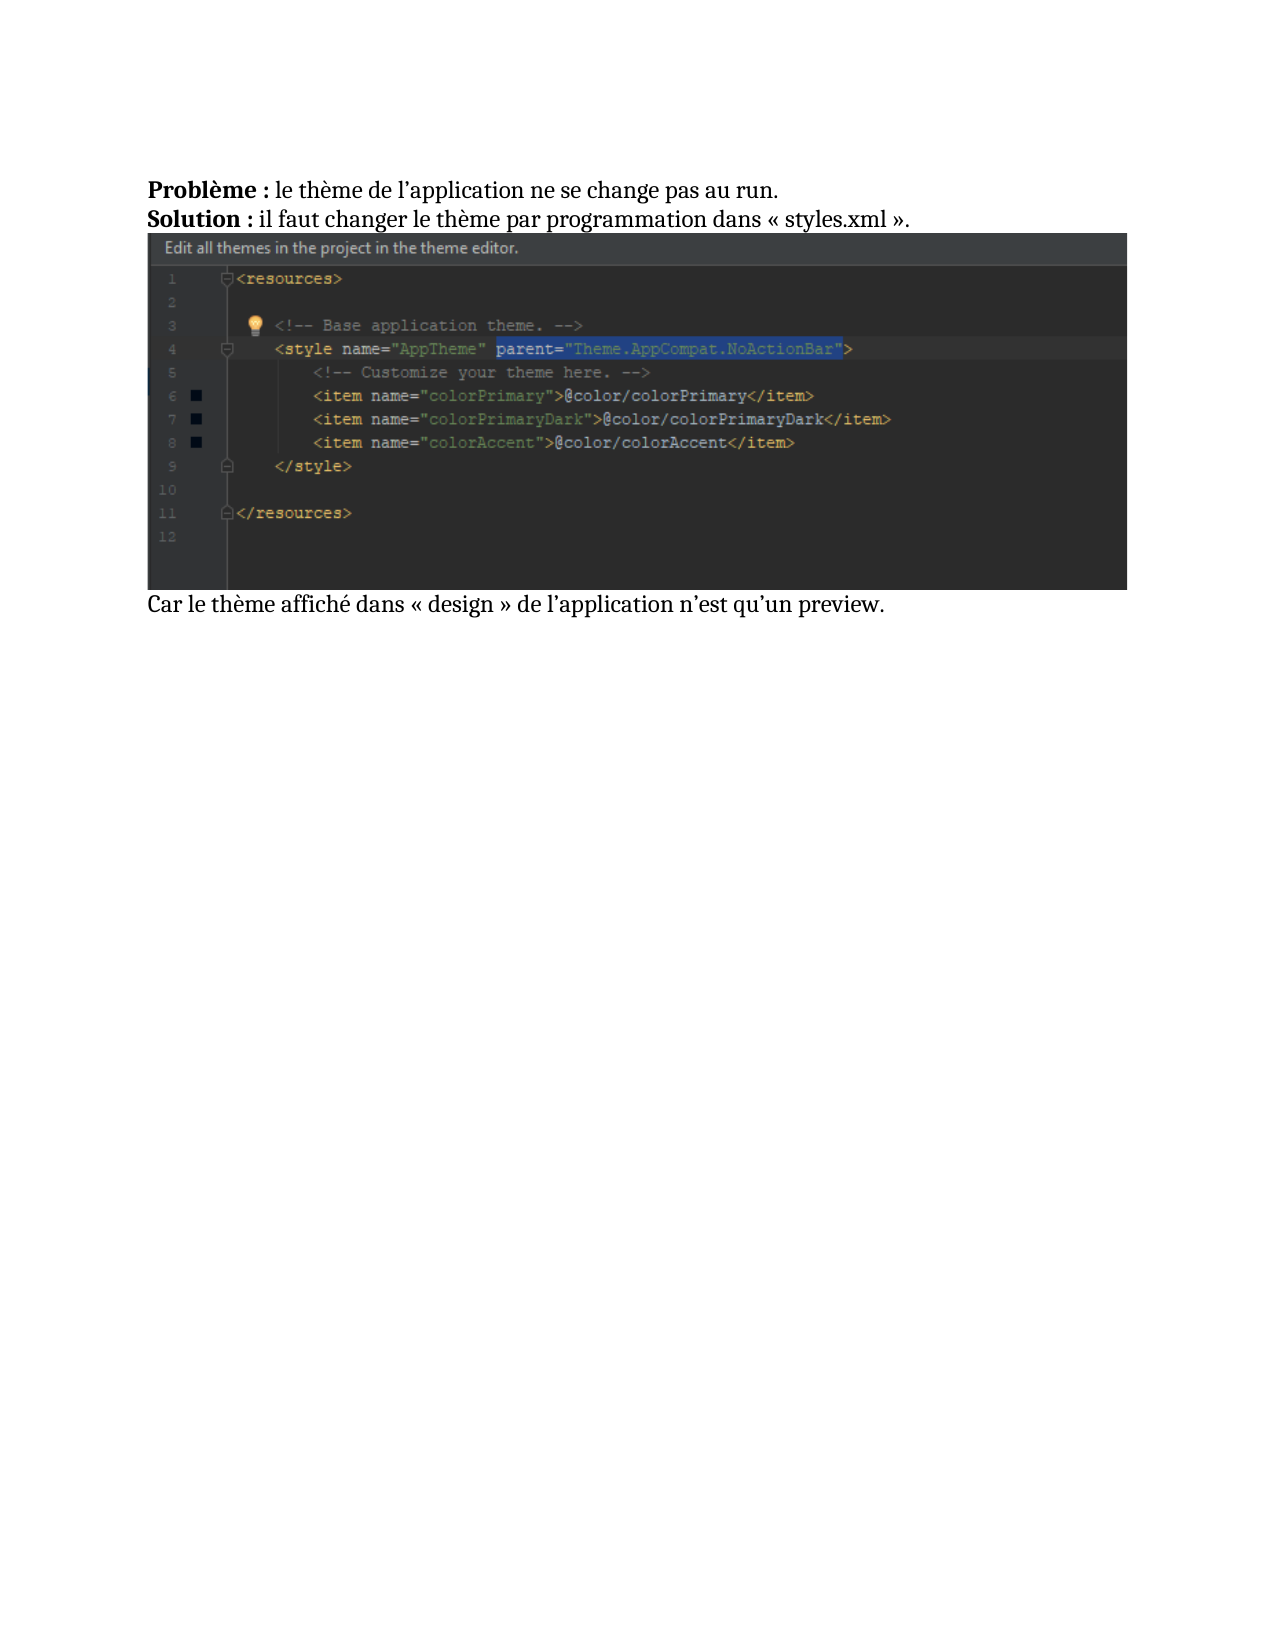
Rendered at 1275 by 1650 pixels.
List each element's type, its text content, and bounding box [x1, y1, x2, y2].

picture [147, 233, 1128, 590]
text Problème : le thème de l’application ne se change pas au run. [148, 176, 1127, 205]
text Solution : il faut changer le thème par programmation dans « styles.xml ». [148, 205, 1127, 233]
text Car le thème affiché dans « design » de l’application n’est qu’un preview. [148, 590, 1127, 619]
